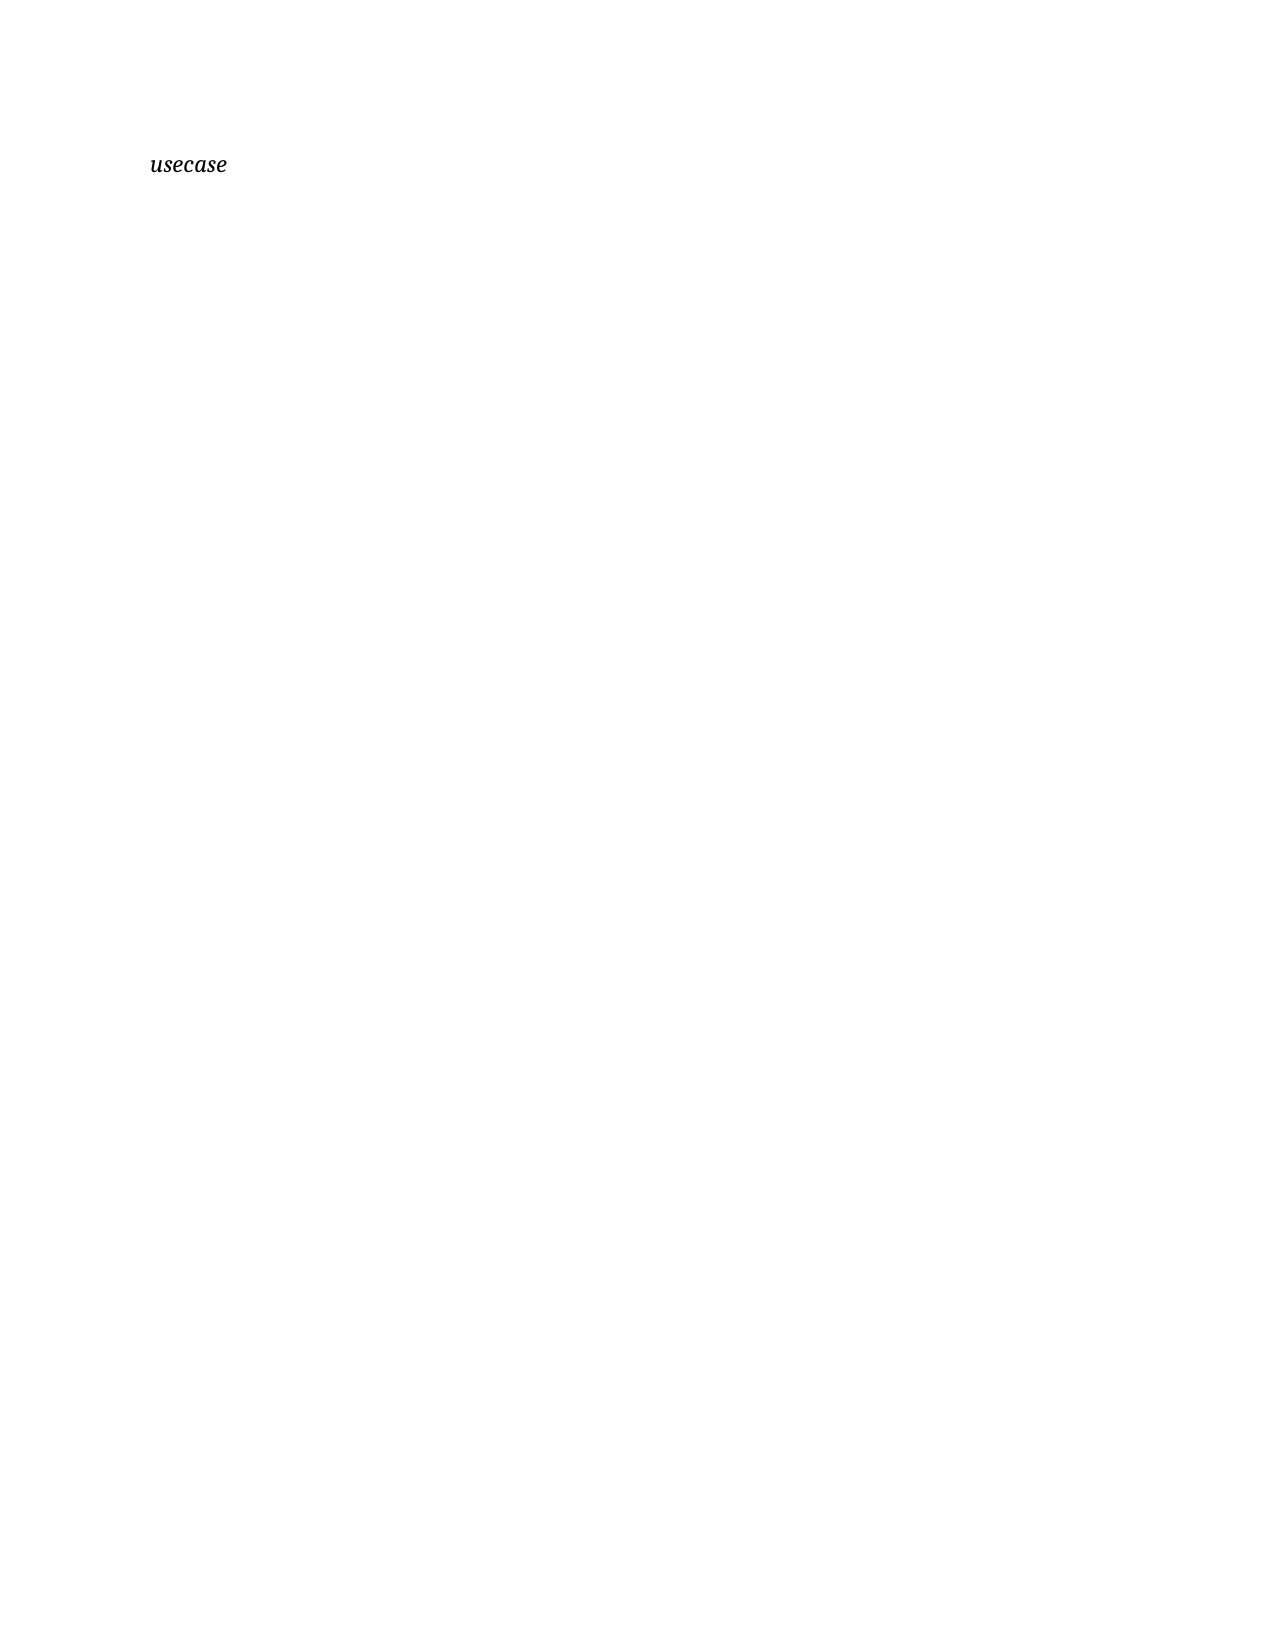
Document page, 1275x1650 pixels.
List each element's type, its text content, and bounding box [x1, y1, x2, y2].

text usecase [150, 150, 1125, 179]
